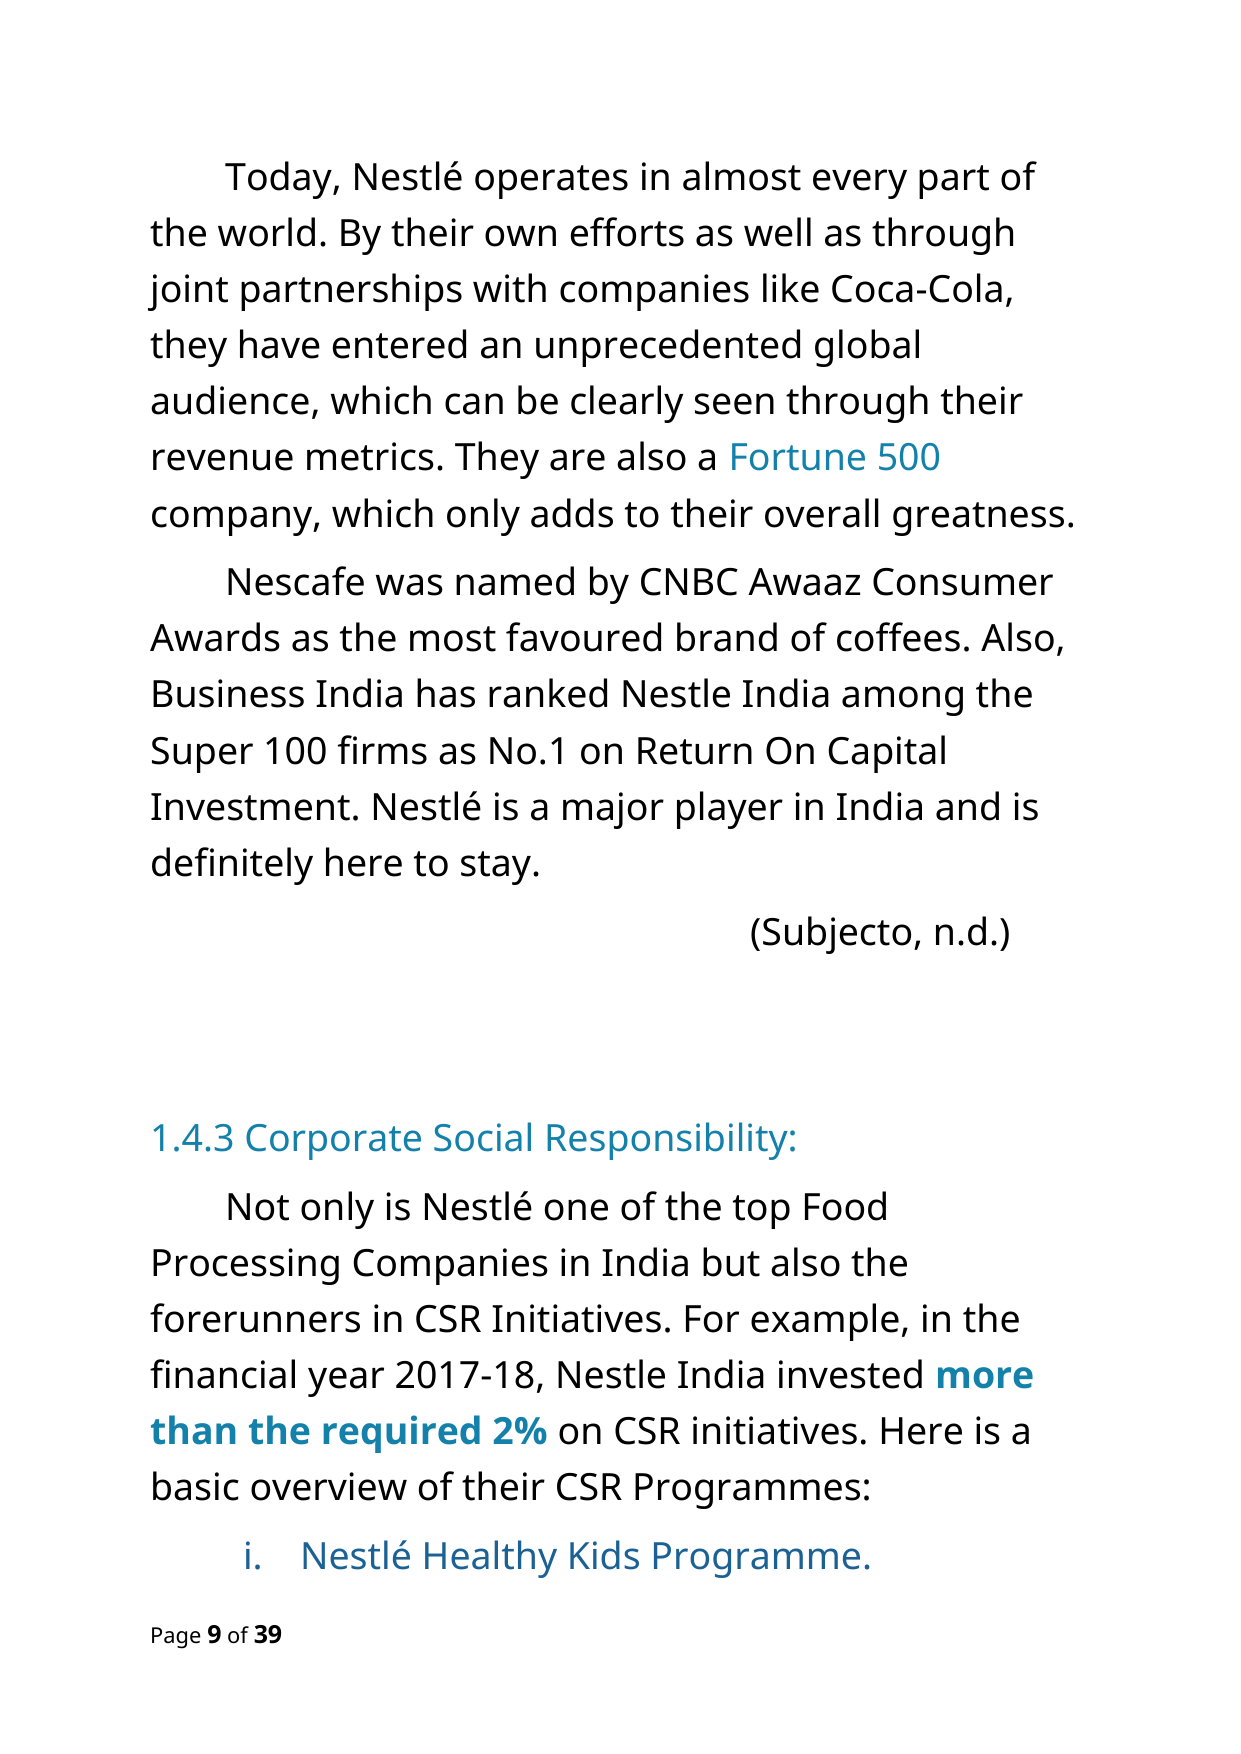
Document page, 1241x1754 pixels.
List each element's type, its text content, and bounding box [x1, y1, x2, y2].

text 1.4.3 Corporate Social Responsibility: [150, 1111, 1090, 1162]
text Today, Nestlé operates in almost every part of the world. By their own efforts as well as through joint partnerships with companies like Coca-Cola, they have entered an unprecedented global audience, which can be clearly seen through their revenue metrics. They are also a Fortune 500 company, which only adds to their overall greatness. [150, 150, 1090, 538]
text Nescafe was named by CNBC Awaaz Consumer Awards as the most favoured brand of coffees. Also, Business India has ranked Nestle India among the Super 100 firms as No.1 on Return On Capital Investment. Nestlé is a major player in India and is definitely here to stay. [150, 556, 1090, 887]
list Nestlé Healthy Kids Programme. [262, 1529, 1090, 1580]
text Not only is Nestlé one of the top Food Processing Companies in India but also the forerunners in CSR Initiatives. For example, in the financial year 2017-18, Nestle India invested more than the required 2% on CSR initiatives. Here is a basic overview of their CSR Programmes: [150, 1180, 1090, 1512]
